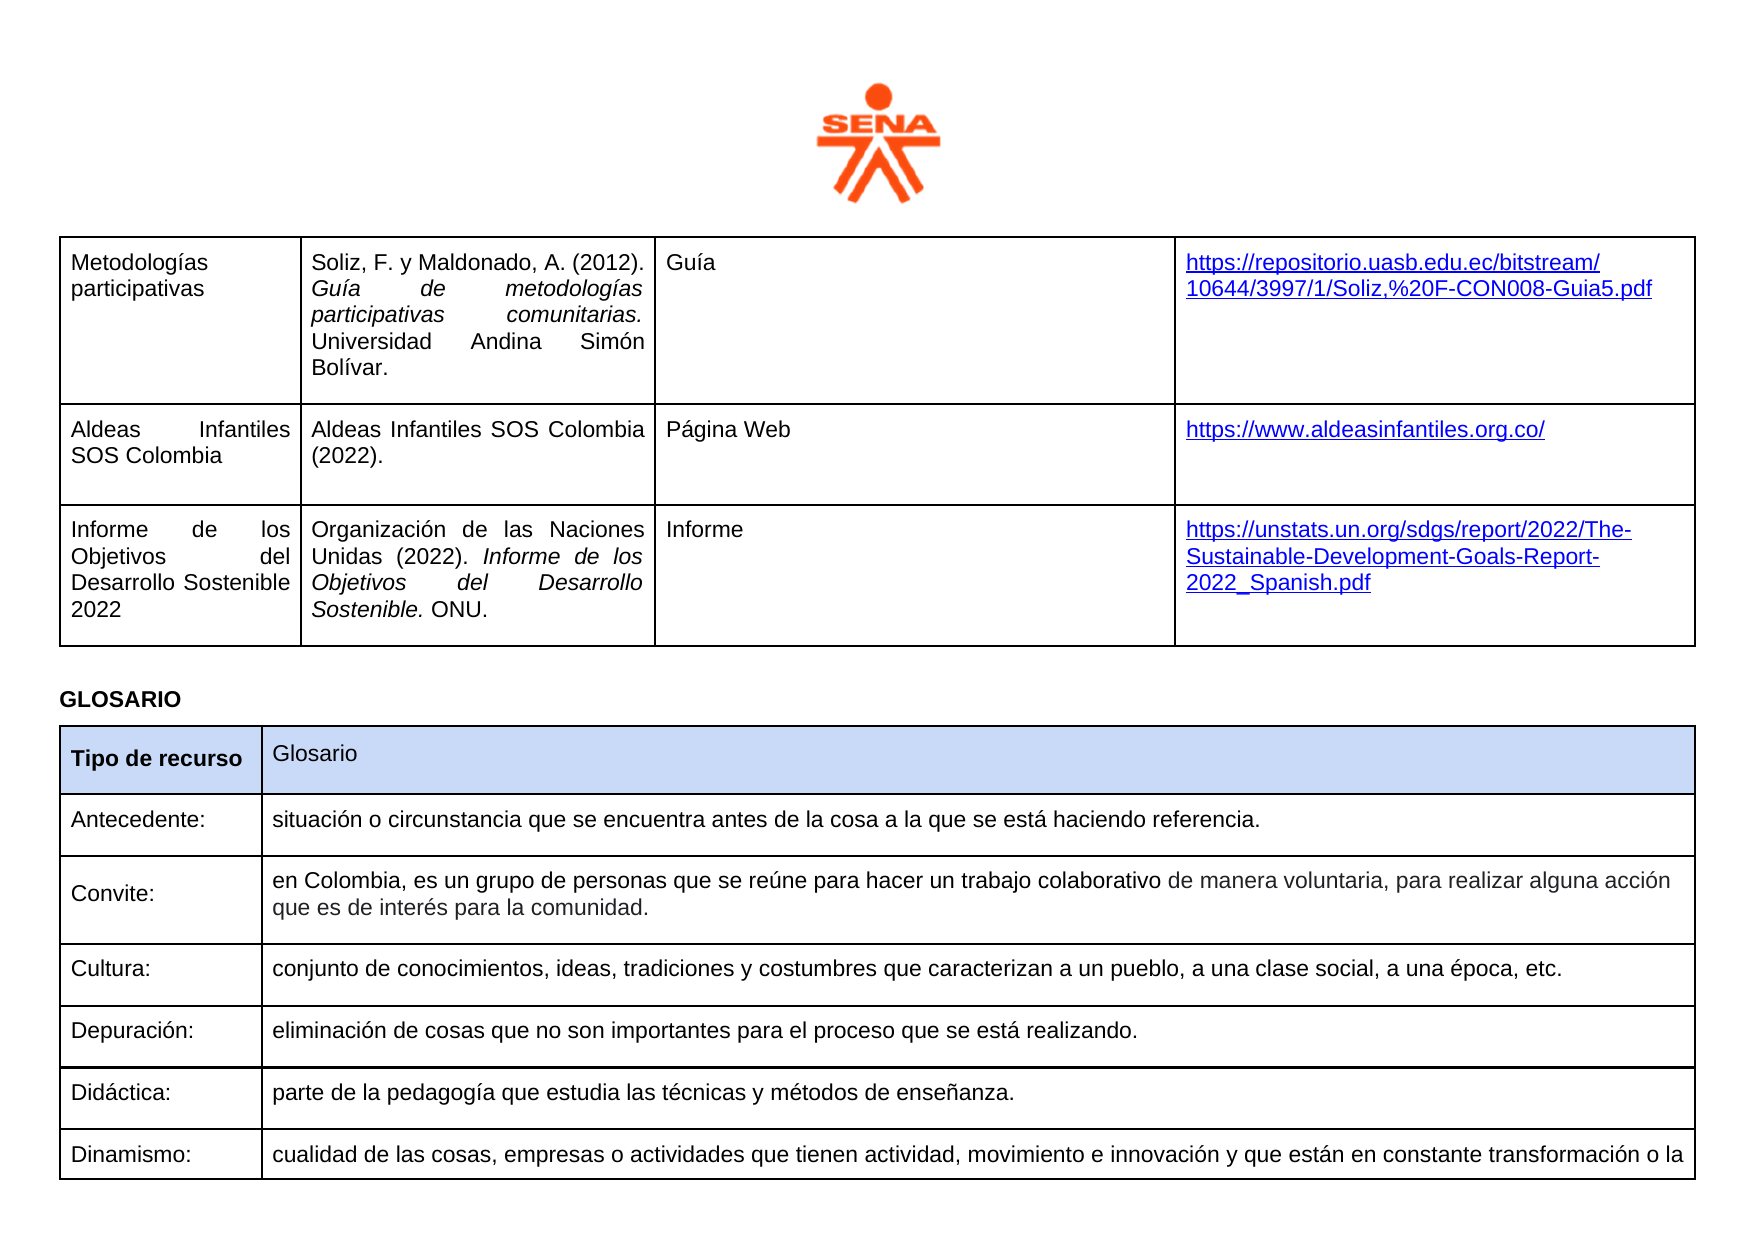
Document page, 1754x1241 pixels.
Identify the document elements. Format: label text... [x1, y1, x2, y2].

table_cell Página Web [656, 405, 1174, 504]
table_cell Organización de las Naciones Unidas (2022). Informe de los Objetivos del Desarrollo Sostenible. ONU. [302, 506, 654, 645]
table_cell conjunto de conocimientos, ideas, tradiciones y costumbres que caracterizan a un pueblo, a una clase social, a una época, etc. [263, 945, 1694, 1005]
table_cell Cultura: [61, 945, 261, 1005]
table_cell Informe de los Objetivos del Desarrollo Sostenible 2022 [61, 506, 300, 645]
table_cell Convite: [61, 857, 261, 943]
table_cell https://unstats.un.org/sdgs/report/2022/The-Sustainable-Development-Goals-Report-2022_Spanish.pdf [1176, 506, 1694, 645]
table_cell Aldeas Infantiles SOS Colombia [61, 405, 300, 504]
table_cell Antecedente: [61, 795, 261, 855]
table_cell en Colombia, es un grupo de personas que se reúne para hacer un trabajo colaborativo de manera voluntaria, para realizar alguna acción que es de interés para la comunidad. [263, 857, 1694, 943]
table_cell Aldeas Infantiles SOS Colombia (2022). [302, 405, 654, 504]
table_cell Metodologías participativas [61, 238, 300, 403]
table_cell https://www.aldeasinfantiles.org.co/ [1176, 405, 1694, 504]
table_cell Depuración: [61, 1007, 261, 1066]
table_cell situación o circunstancia que se encuentra antes de la cosa a la que se está haciendo referencia. [263, 795, 1694, 855]
table_cell Didáctica: [61, 1069, 261, 1128]
table_cell https://repositorio.uasb.edu.ec/bitstream/10644/3997/1/Soliz,%20F-CON008-Guia5.pdf [1176, 238, 1694, 403]
table_cell parte de la pedagogía que estudia las técnicas y métodos de enseñanza. [263, 1069, 1694, 1128]
picture [805, 75, 949, 210]
text GLOSARIO [59, 686, 1695, 712]
table_cell Guía [656, 238, 1174, 403]
table_cell Soliz, F. y Maldonado, A. (2012). Guía de metodologías participativas comunitarias. Universidad Andina Simón Bolívar. [302, 238, 654, 403]
table_header Tipo de recurso [61, 727, 261, 793]
table_header Glosario [263, 727, 1694, 793]
table_cell eliminación de cosas que no son importantes para el proceso que se está realizando. [263, 1007, 1694, 1066]
table_cell Informe [656, 506, 1174, 645]
table_cell Dinamismo: [61, 1130, 261, 1177]
